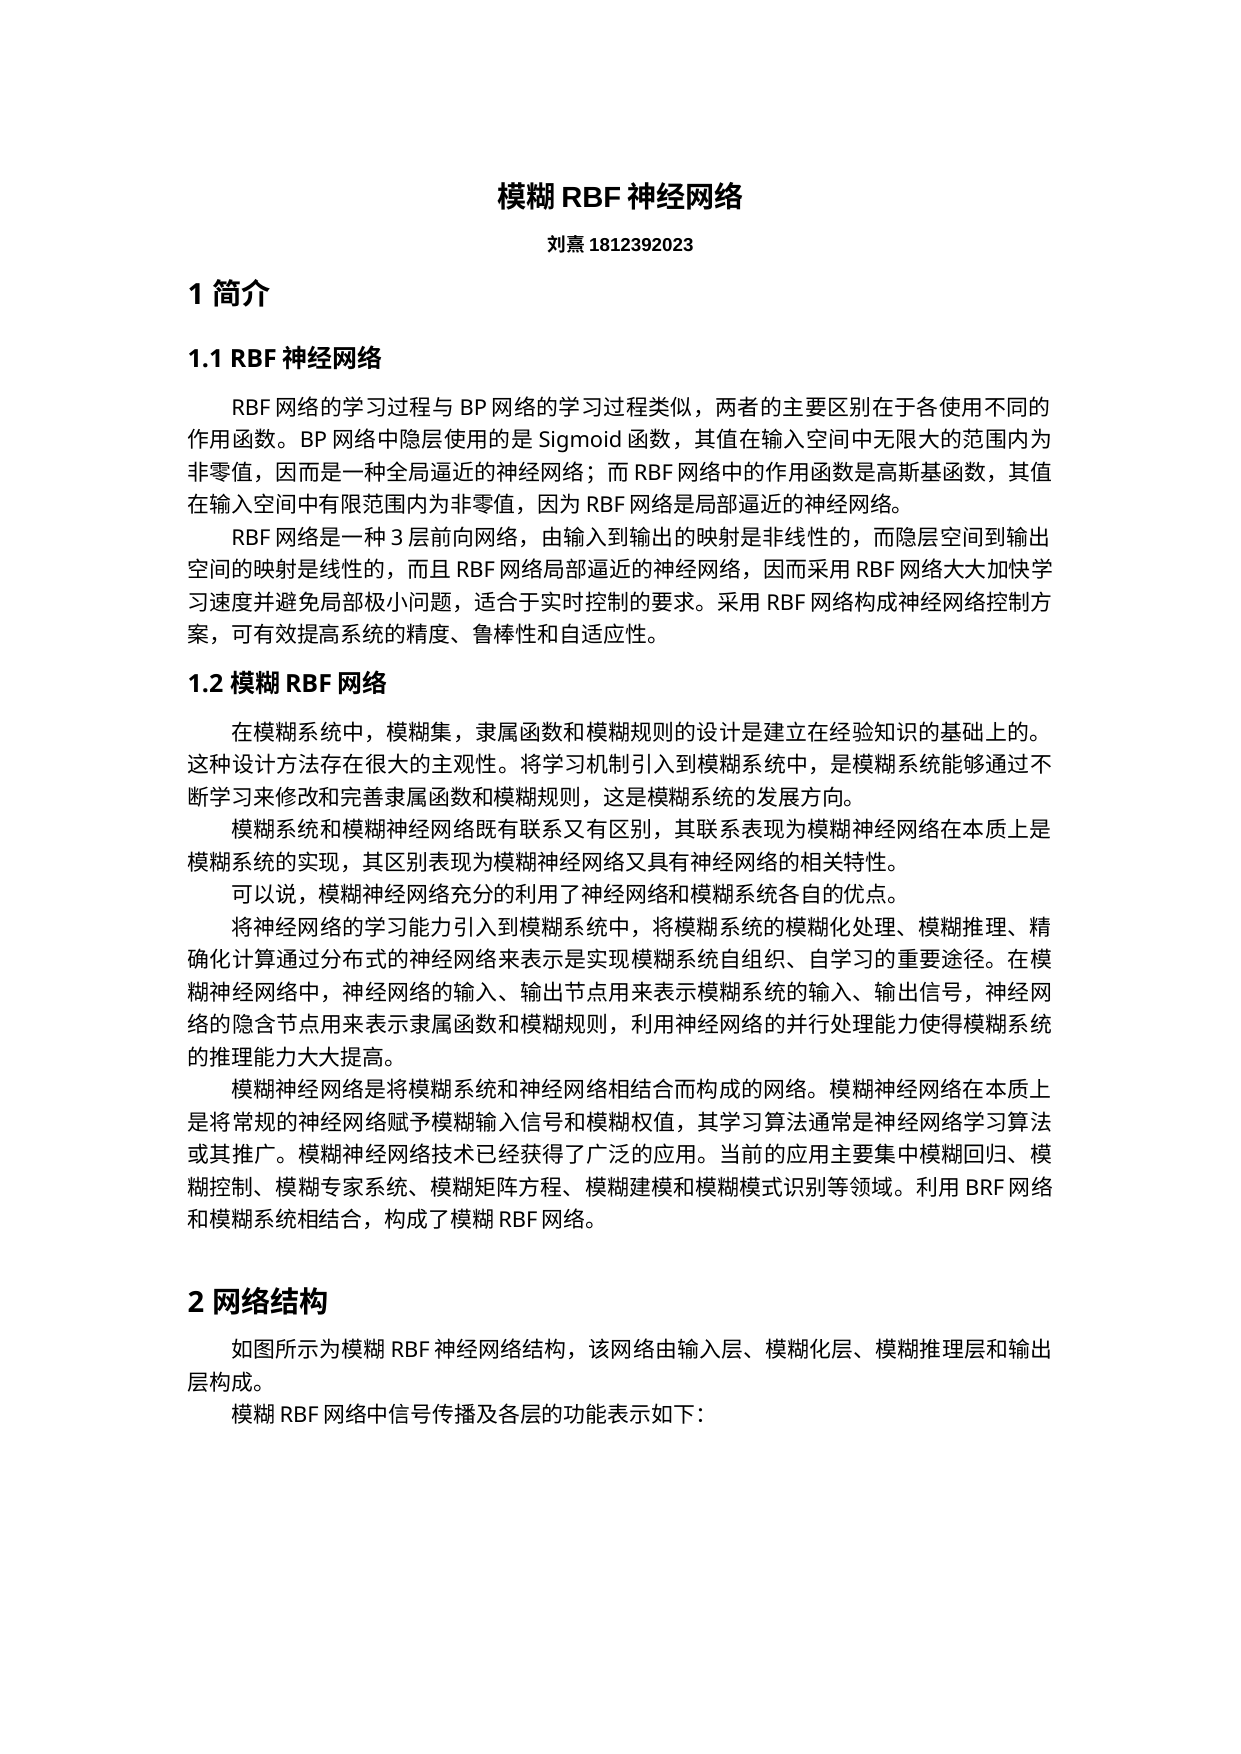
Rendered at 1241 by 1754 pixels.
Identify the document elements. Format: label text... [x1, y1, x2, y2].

text 1.1 RBF神经网络 [187, 324, 1053, 389]
text 2 网络结构 [187, 1267, 1053, 1332]
text RBF网络的学习过程与BP网络的学习过程类似，两者的主要区别在于各使用不同的作用函数。BP网络中隐层使用的是Sigmoid函数，其值在输入空间中无限大的范围内为非零值，因而是一种全局逼近的神经网络；而RBF网络中的作用函数是高斯基函数，其值在输入空间中有限范围内为非零值，因为RBF网络是局部逼近的神经网络。 [187, 389, 1053, 519]
text 在模糊系统中，模糊集，隶属函数和模糊规则的设计是建立在经验知识的基础上的。这种设计方法存在很大的主观性。将学习机制引入到模糊系统中，是模糊系统能够通过不断学习来修改和完善隶属函数和模糊规则，这是模糊系统的发展方向。 [187, 714, 1053, 812]
text 如图所示为模糊RBF神经网络结构，该网络由输入层、模糊化层、模糊推理层和输出层构成。 [187, 1332, 1053, 1397]
text 模糊RBF神经网络 [187, 162, 1053, 227]
text 刘熹 1812392023 [187, 227, 1053, 259]
text 1.2 模糊RBF网络 [187, 649, 1053, 714]
text 模糊系统和模糊神经网络既有联系又有区别，其联系表现为模糊神经网络在本质上是模糊系统的实现，其区别表现为模糊神经网络又具有神经网络的相关特性。 [187, 812, 1053, 877]
text 可以说，模糊神经网络充分的利用了神经网络和模糊系统各自的优点。 [187, 877, 1053, 909]
list 1 简介 [187, 259, 1053, 324]
text 模糊神经网络是将模糊系统和神经网络相结合而构成的网络。模糊神经网络在本质上是将常规的神经网络赋予模糊输入信号和模糊权值，其学习算法通常是神经网络学习算法或其推广。模糊神经网络技术已经获得了广泛的应用。当前的应用主要集中模糊回归、模糊控制、模糊专家系统、模糊矩阵方程、模糊建模和模糊模式识别等领域。利用BRF网络和模糊系统相结合，构成了模糊RBF网络。 [187, 1072, 1053, 1234]
text RBF网络是一种3层前向网络，由输入到输出的映射是非线性的，而隐层空间到输出空间的映射是线性的，而且RBF网络局部逼近的神经网络，因而采用RBF网络大大加快学习速度并避免局部极小问题，适合于实时控制的要求。采用RBF网络构成神经网络控制方案，可有效提高系统的精度、鲁棒性和自适应性。 [187, 519, 1053, 649]
text 将神经网络的学习能力引入到模糊系统中，将模糊系统的模糊化处理、模糊推理、精确化计算通过分布式的神经网络来表示是实现模糊系统自组织、自学习的重要途径。在模糊神经网络中，神经网络的输入、输出节点用来表示模糊系统的输入、输出信号，神经网络的隐含节点用来表示隶属函数和模糊规则，利用神经网络的并行处理能力使得模糊系统的推理能力大大提高。 [187, 909, 1053, 1072]
text 模糊RBF网络中信号传播及各层的功能表示如下： [187, 1397, 1053, 1429]
